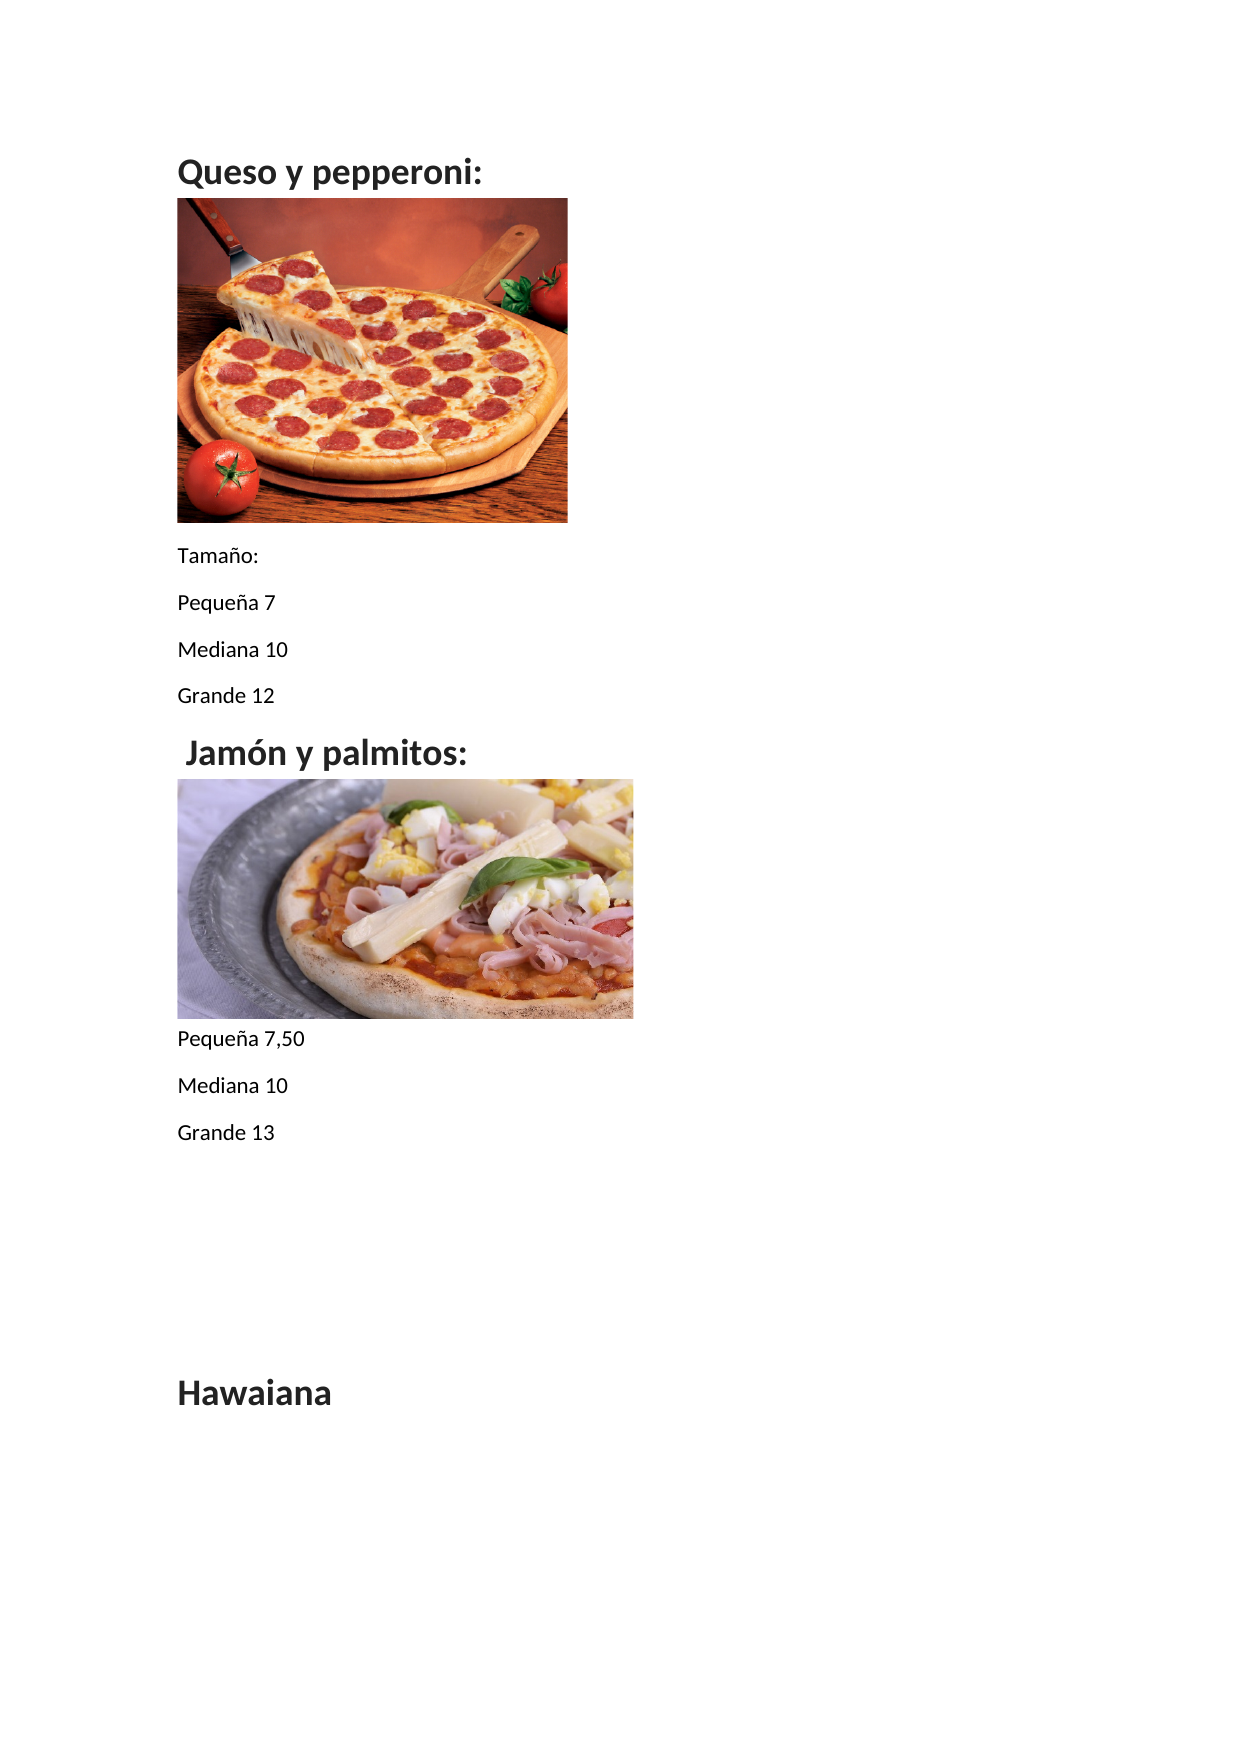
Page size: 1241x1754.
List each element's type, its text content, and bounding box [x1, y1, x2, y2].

text Pequeña 7,50 [177, 1024, 1063, 1052]
text Pequeña 7 [177, 588, 1063, 616]
text Mediana 10 [177, 1071, 1063, 1099]
subtitle Hawaiana [177, 1368, 1063, 1414]
text Grande 13 [177, 1118, 1063, 1146]
text Grande 12 [177, 682, 1063, 710]
text Mediana 10 [177, 635, 1063, 663]
text Queso y pepperoni: [177, 148, 1063, 193]
subtitle Jamón y palmitos: [177, 728, 1063, 774]
picture [177, 779, 634, 1019]
text Tamaño: [177, 541, 1063, 569]
picture [177, 198, 568, 523]
